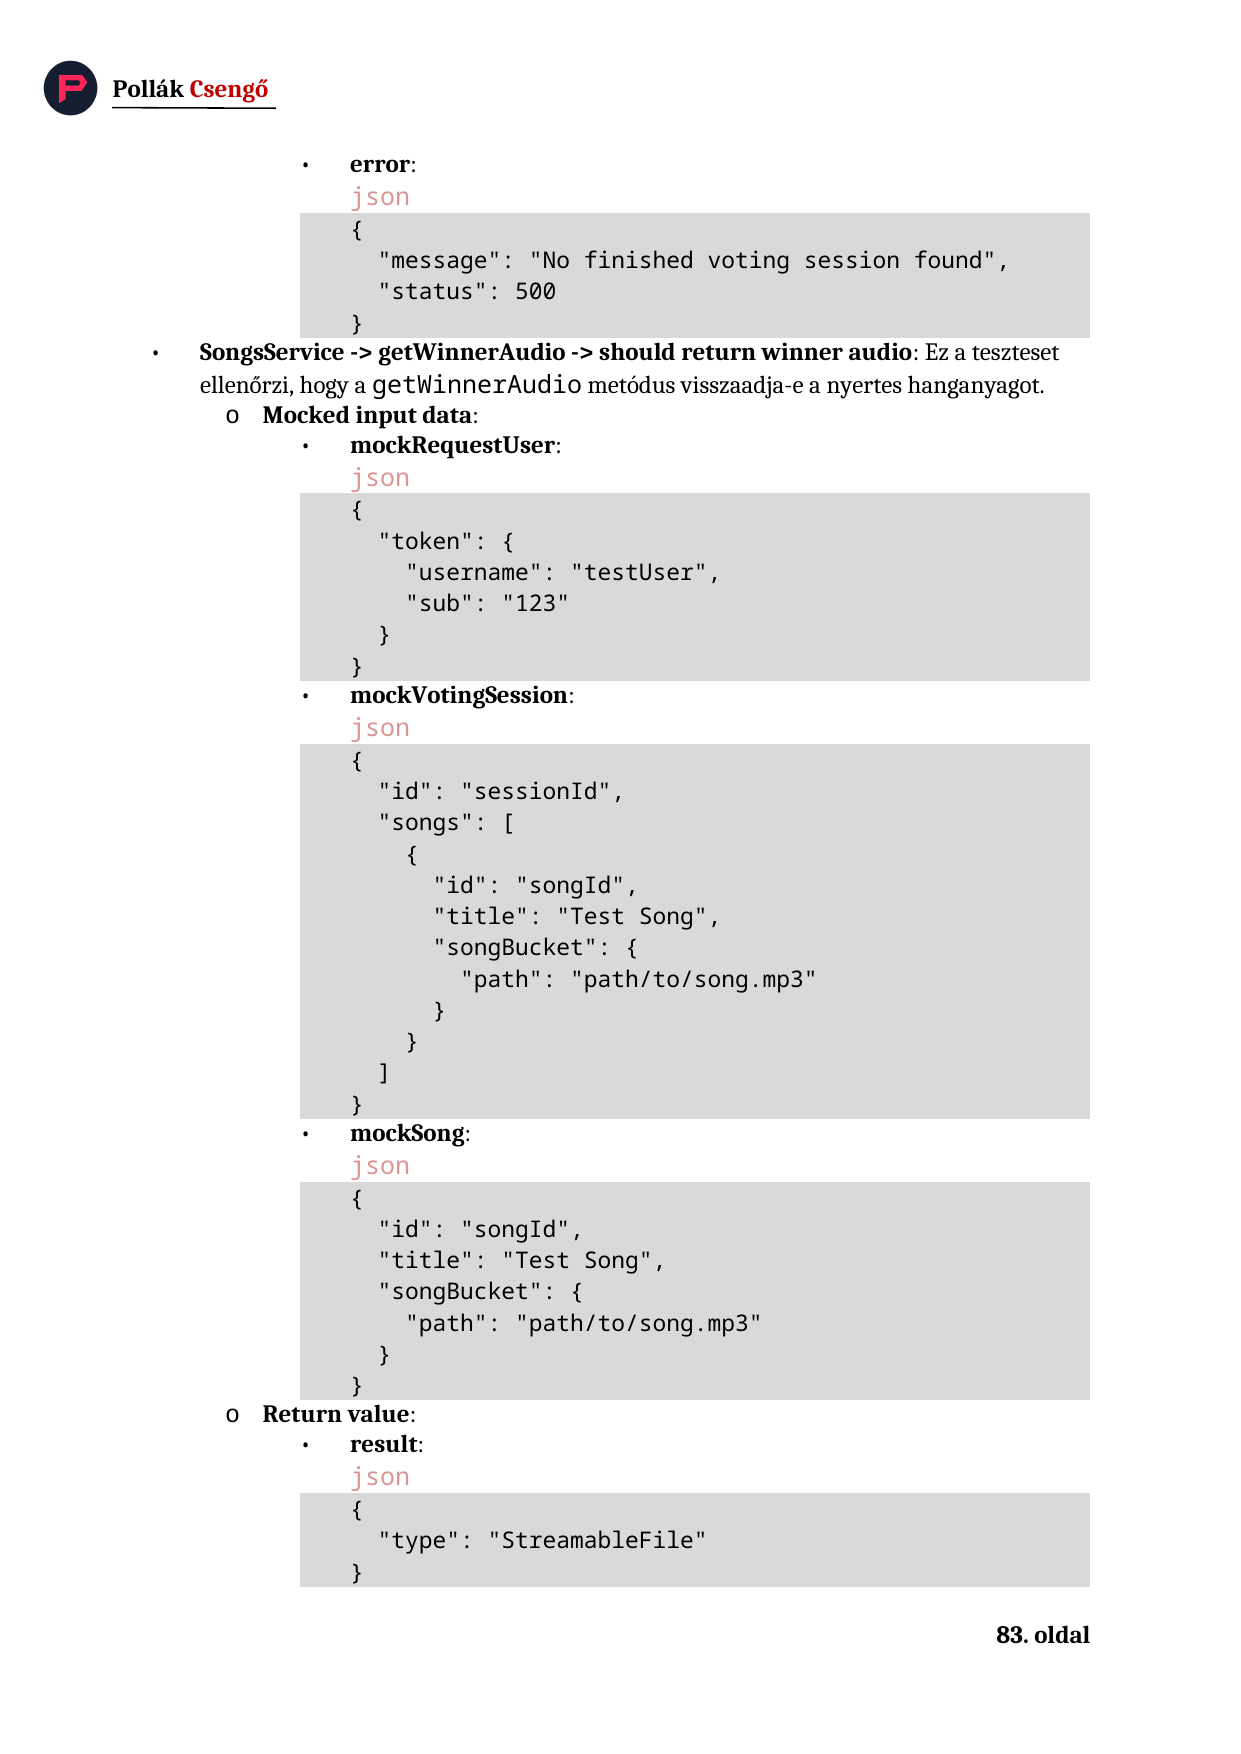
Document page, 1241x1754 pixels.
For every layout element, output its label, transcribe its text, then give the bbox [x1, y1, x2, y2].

list json [300, 179, 1090, 213]
list } [300, 1025, 1090, 1056]
list "type": "StreamableFile" [300, 1524, 1090, 1556]
list json [300, 1147, 1090, 1182]
list "songs": [ [300, 806, 1090, 837]
list { [300, 1493, 1090, 1524]
list } [300, 994, 1090, 1025]
list json [300, 710, 1090, 744]
list } [300, 1556, 1090, 1587]
list } [300, 1087, 1090, 1119]
list error: [300, 150, 1090, 179]
list "songBucket": { [300, 1275, 1090, 1307]
list "message": "No finished voting session found", [300, 244, 1090, 275]
list } [300, 1338, 1090, 1369]
list "id": "sessionId", [300, 775, 1090, 806]
list "id": "songId", [300, 1213, 1090, 1244]
list } [300, 650, 1090, 681]
list result: [300, 1430, 1090, 1459]
list Return value: [225, 1400, 1090, 1430]
list { [300, 744, 1090, 775]
list } [300, 307, 1090, 338]
list Mocked input data: [225, 401, 1090, 431]
list { [300, 213, 1090, 244]
list "title": "Test Song", [300, 1244, 1090, 1275]
list "title": "Test Song", [300, 900, 1090, 931]
list mockVotingSession: [300, 681, 1090, 710]
list json [300, 459, 1090, 493]
list "username": "testUser", [300, 556, 1090, 587]
list "token": { [300, 525, 1090, 556]
list "path": "path/to/song.mp3" [300, 1307, 1090, 1338]
list mockSong: [300, 1119, 1090, 1147]
list "sub": "123" [300, 587, 1090, 618]
list "status": 500 [300, 275, 1090, 307]
picture [39, 56, 99, 117]
list "id": "songId", [300, 869, 1090, 900]
list json [300, 1459, 1090, 1493]
list } [300, 1369, 1090, 1400]
list mockRequestUser: [300, 431, 1090, 459]
list SongsService -> getWinnerAudio -> should return winner audio: Ez a teszteset ellenőrzi, hogy a getWinnerAudio metódus visszaadja-e a nyertes hanganyagot. [150, 338, 1090, 401]
list { [300, 1182, 1090, 1213]
list { [300, 493, 1090, 525]
list "songBucket": { [300, 931, 1090, 962]
list } [300, 618, 1090, 650]
list ] [300, 1056, 1090, 1087]
list "path": "path/to/song.mp3" [300, 962, 1090, 994]
list { [300, 837, 1090, 869]
